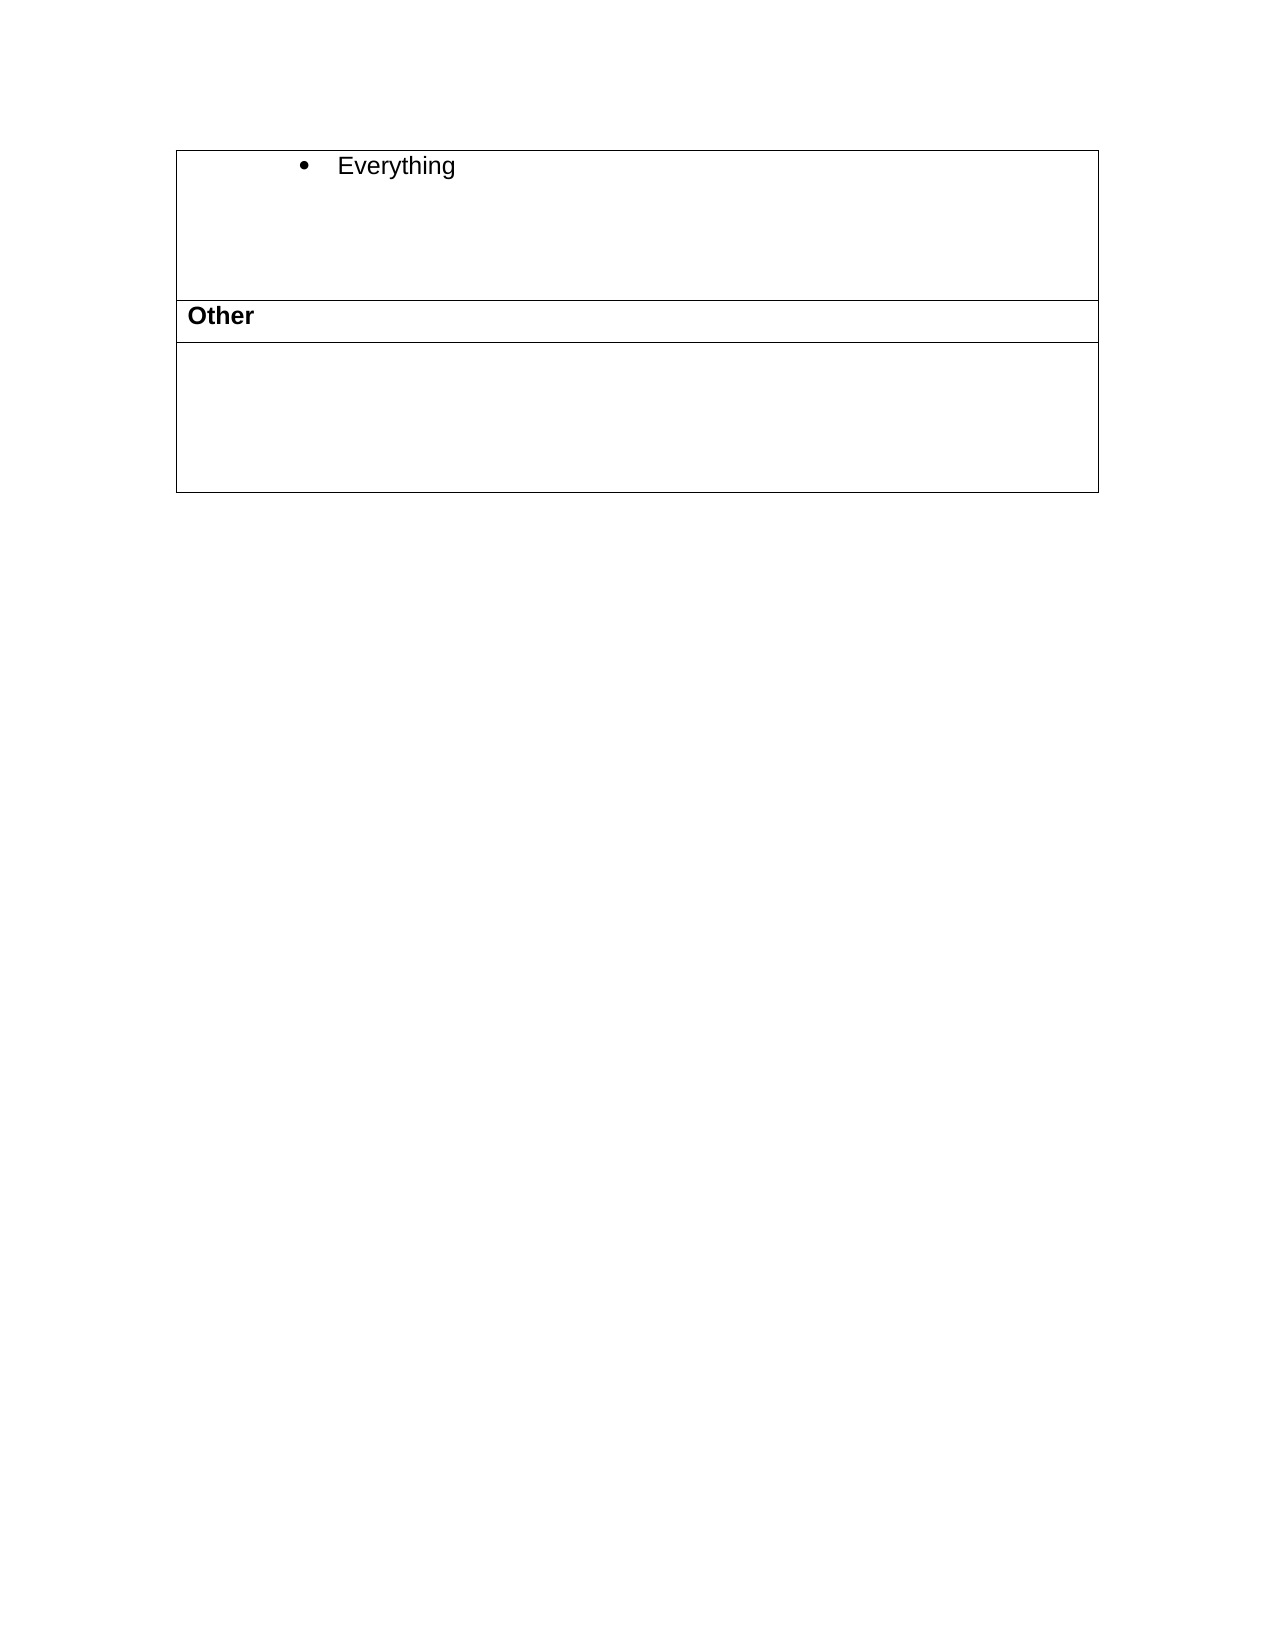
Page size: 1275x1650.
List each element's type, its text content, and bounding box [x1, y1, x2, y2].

table_cell Other [177, 301, 1098, 342]
table_cell Everything [177, 151, 1098, 300]
table_cell [177, 343, 1098, 492]
